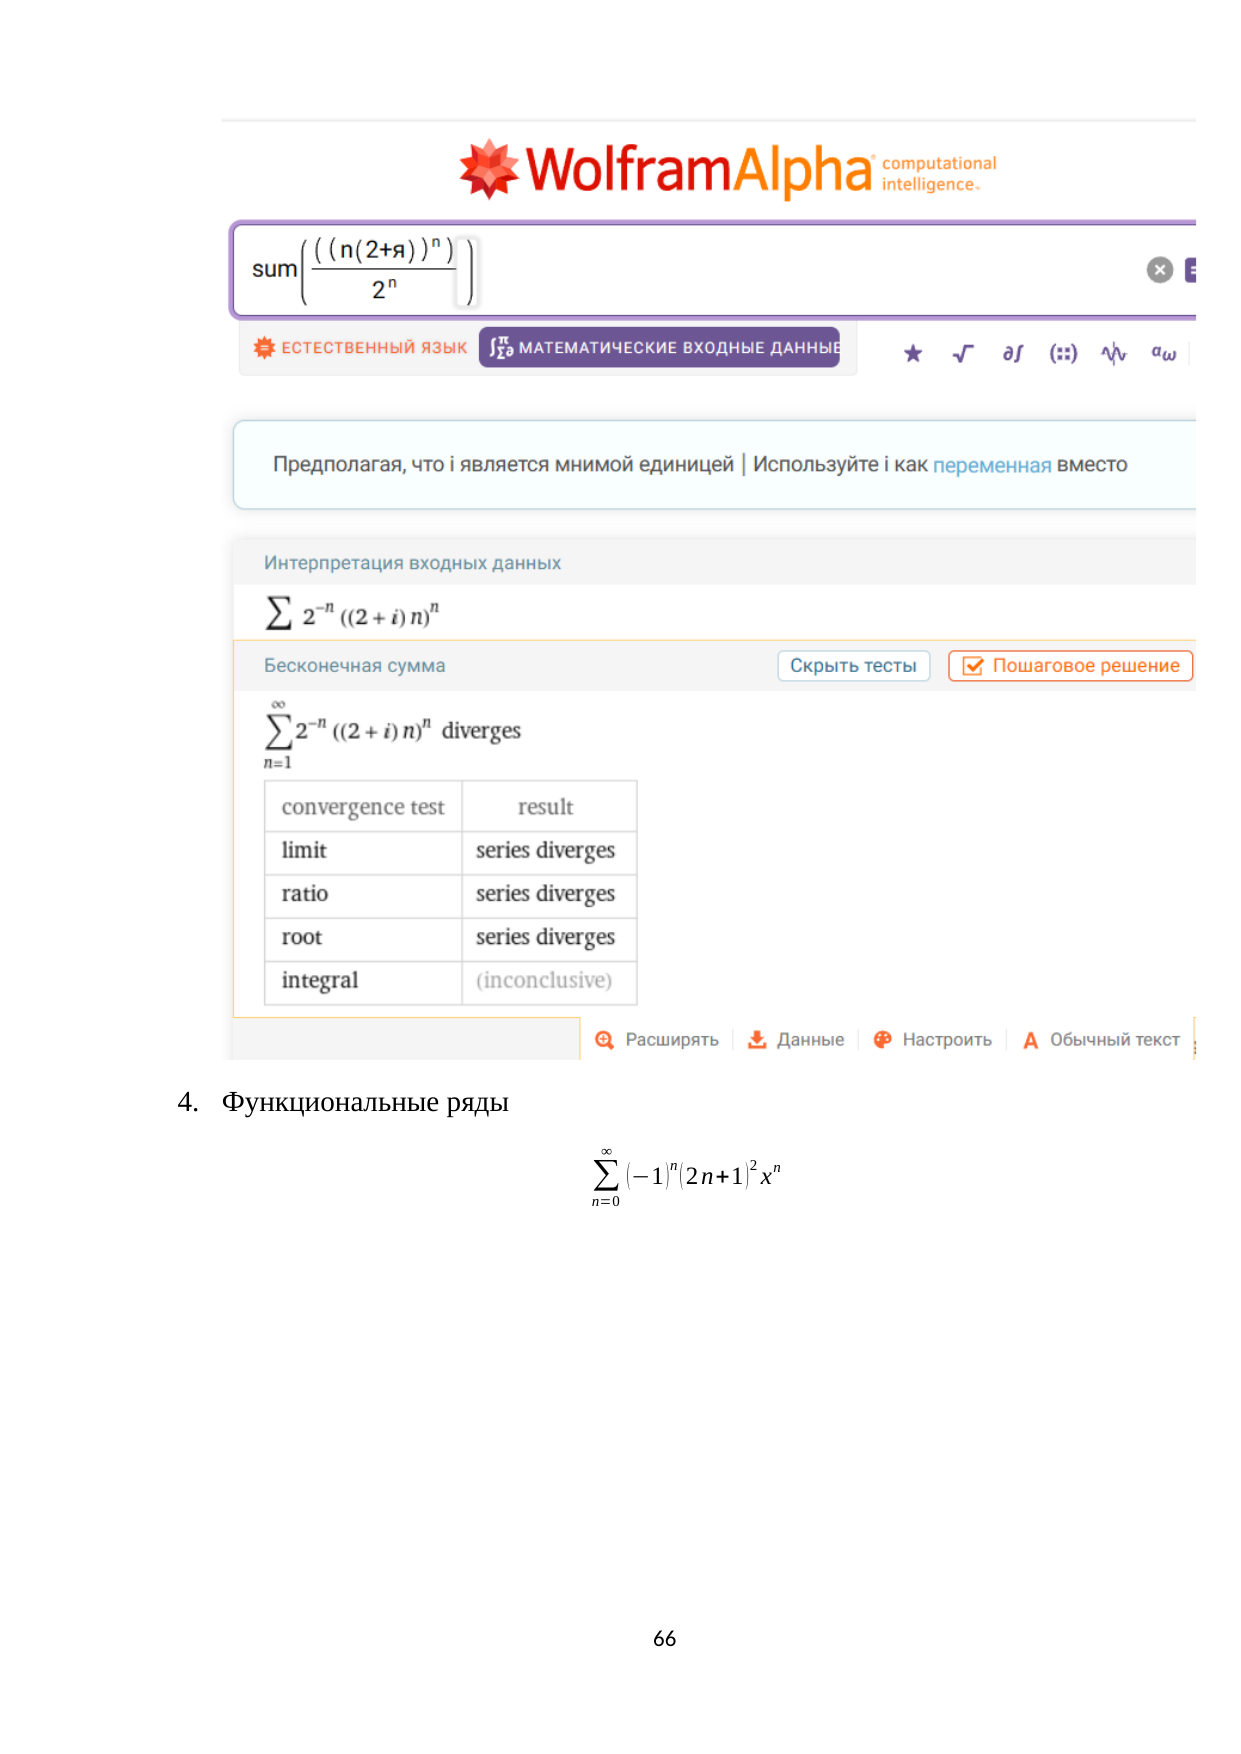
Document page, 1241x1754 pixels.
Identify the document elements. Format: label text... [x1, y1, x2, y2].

picture [221, 118, 1197, 1060]
list Функциональные ряды [177, 1084, 1152, 1118]
